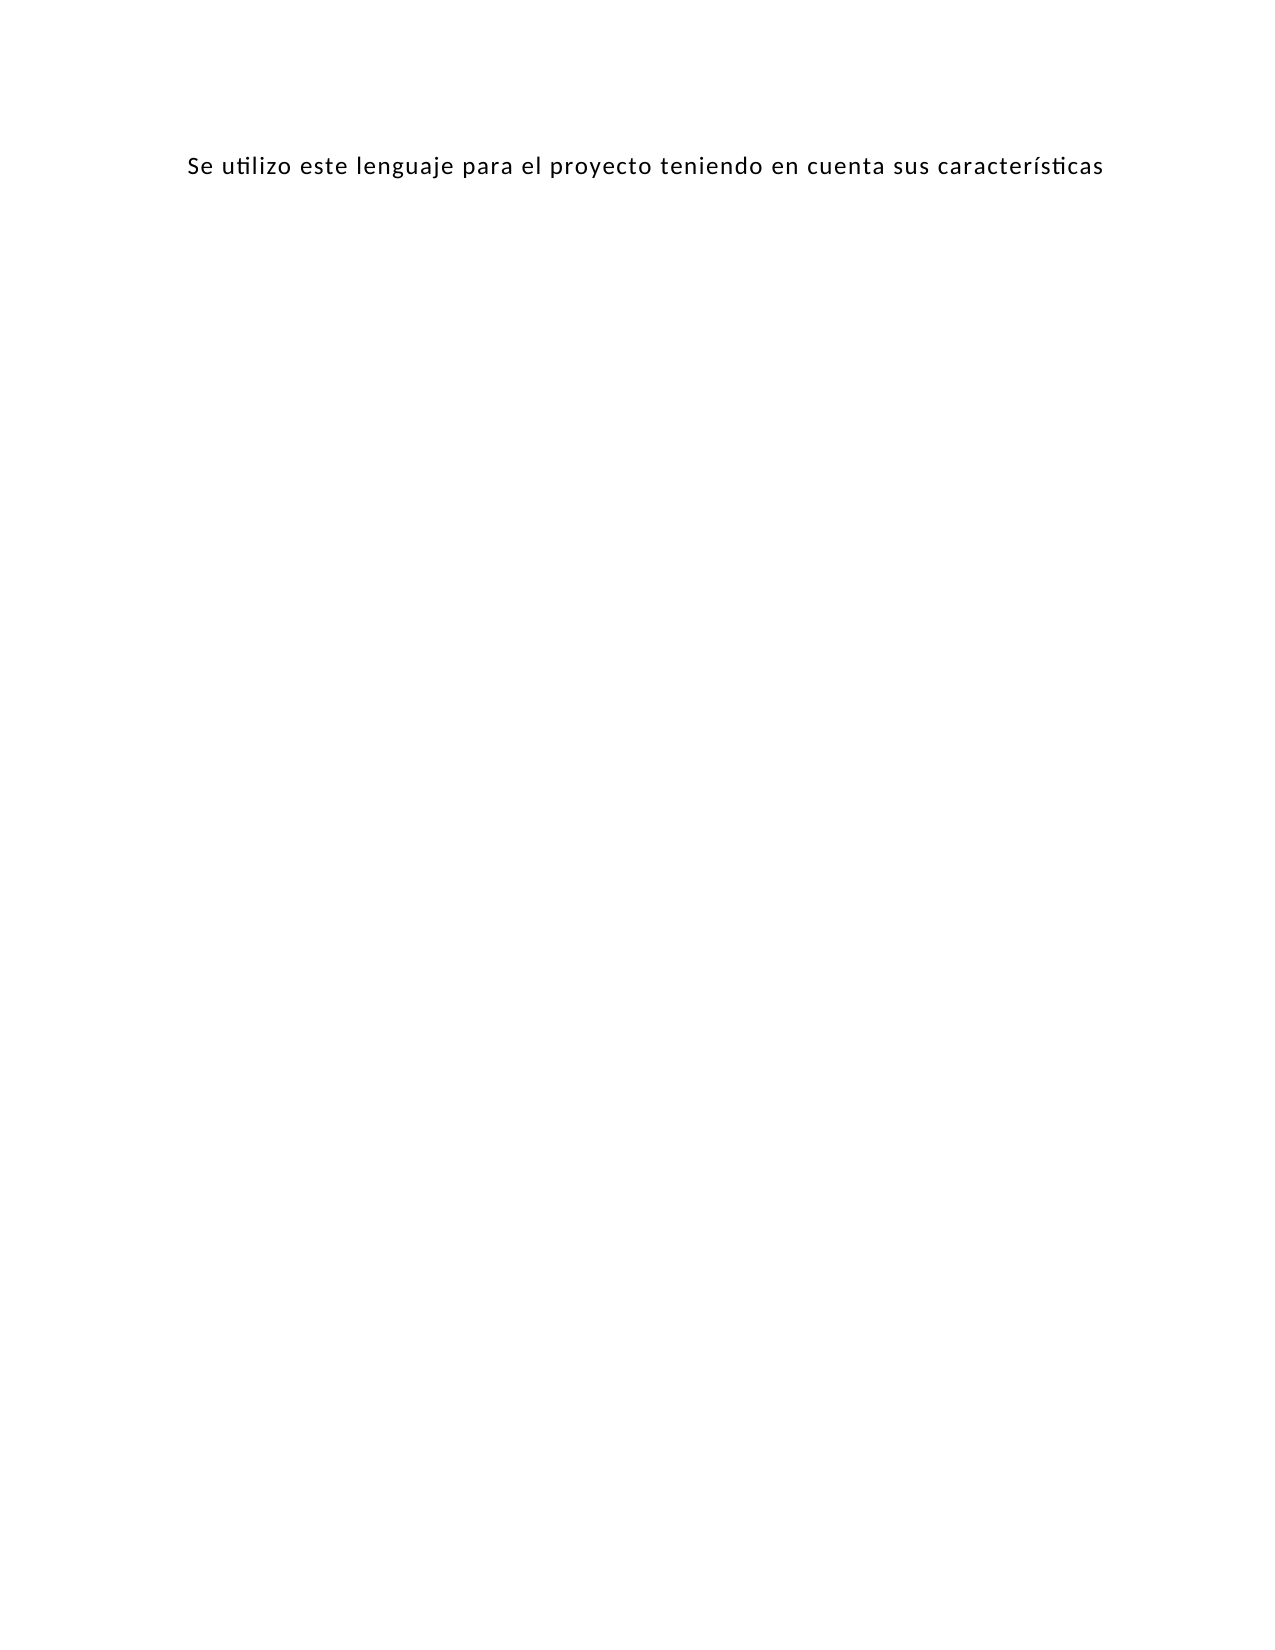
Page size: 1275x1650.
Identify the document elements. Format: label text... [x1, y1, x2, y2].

text Se utilizo este lenguaje para el proyecto teniendo en cuenta sus características [150, 150, 1125, 181]
